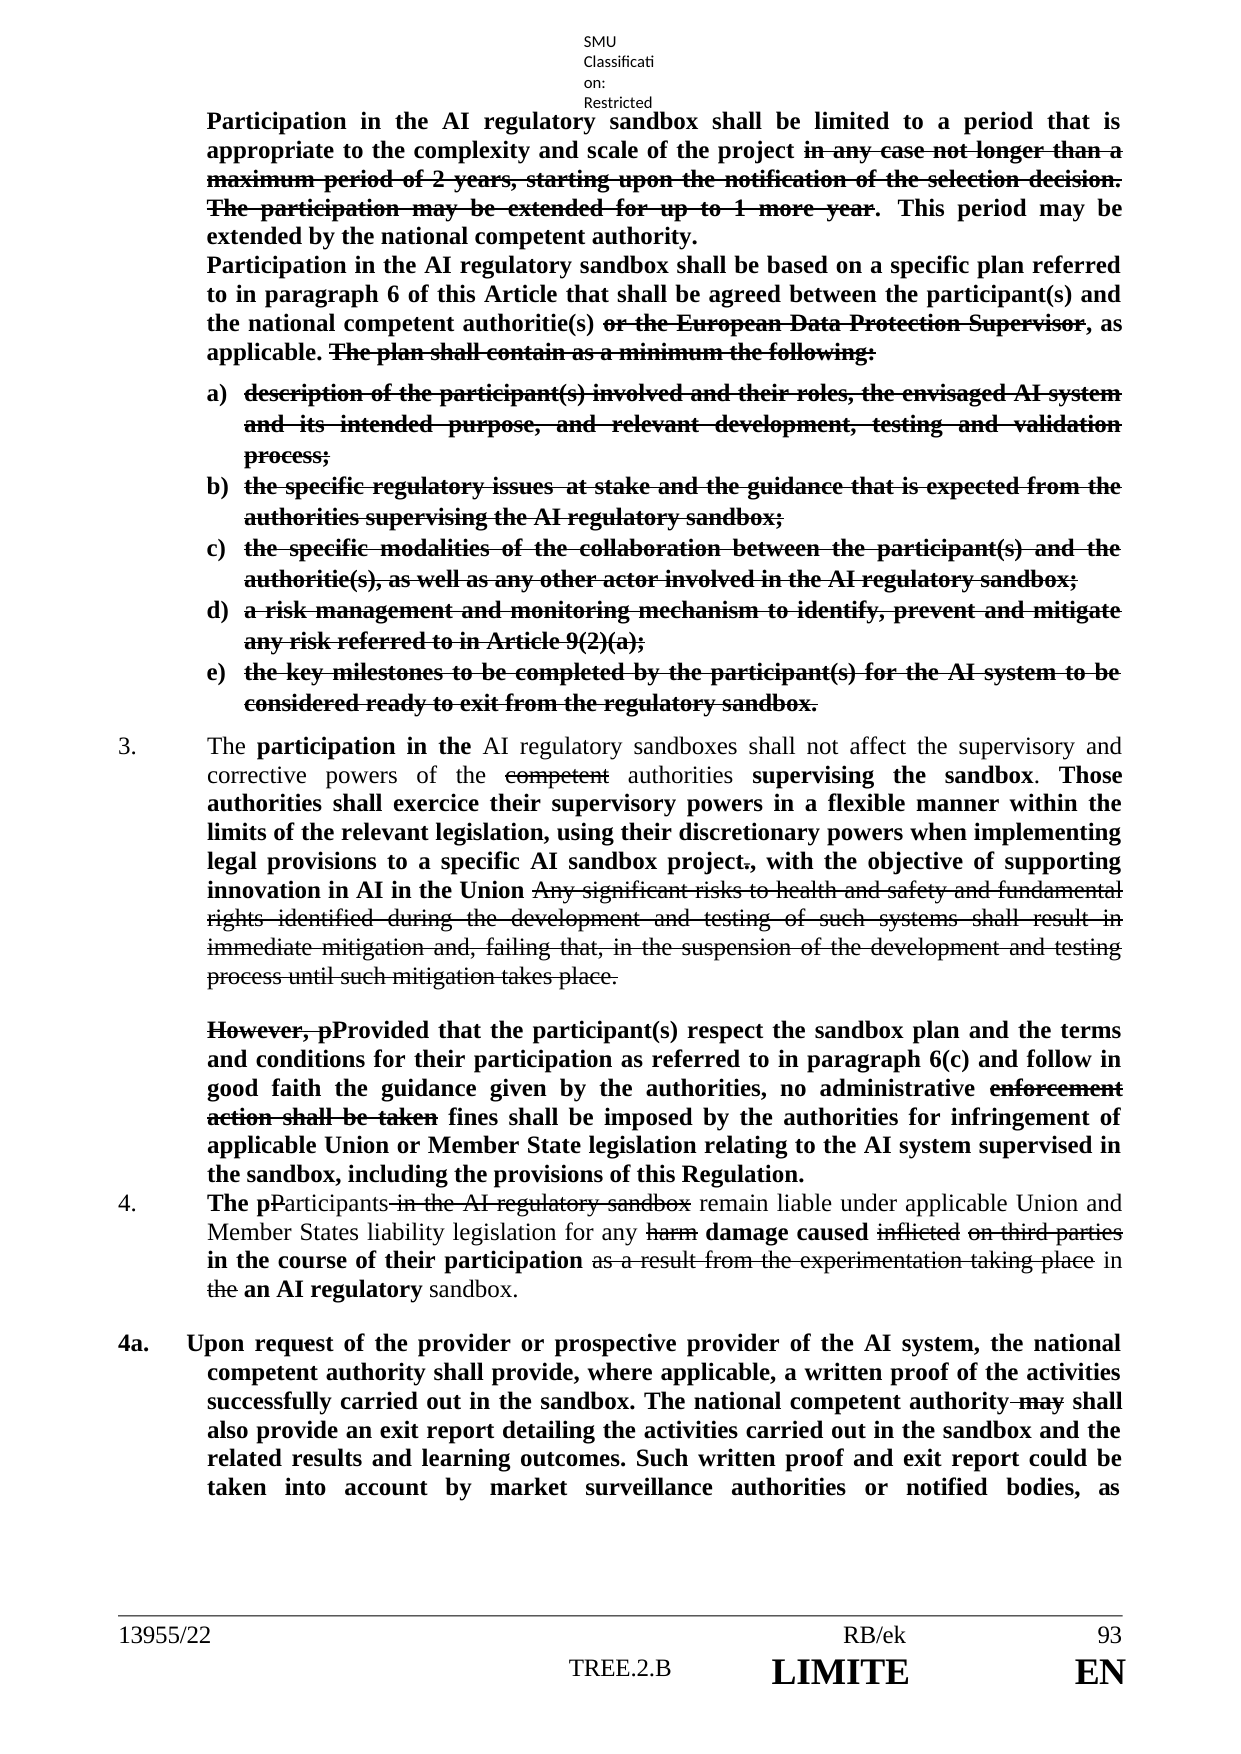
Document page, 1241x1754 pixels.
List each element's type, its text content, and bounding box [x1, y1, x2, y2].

list the specific modalities of the collaboration between the participant(s) and the authoritie(s), as well as any other actor involved in the AI regulatory sandbox; [206, 533, 1122, 593]
list description of the participant(s) involved and their roles, the envisaged AI system and its intended purpose, and relevant development, testing and validation process; [206, 378, 1122, 469]
text Participation in the AI regulatory sandbox shall be based on a specific plan referred to in paragraph 6 of this Article that shall be agreed between the participant(s) and the national competent authoritie(s) or the European Data Protection Supervisor, as applicable. The plan shall contain as a minimum the following: [206, 250, 1122, 365]
list the key milestones to be completed by the participant(s) for the AI system to be considered ready to exit from the regulatory sandbox. [206, 657, 1121, 717]
list The participation in the AI regulatory sandboxes shall not affect the supervisory and corrective powers of the competent authorities supervising the sandbox. Those authorities shall exercice their supervisory powers in a flexible manner within the limits of the relevant legislation, using their discretionary powers when implementing legal provisions to a specific AI sandbox project., with the objective of supporting innovation in AI in the Union Any significant risks to health and safety and fundamental rights identified during the development and testing of such systems shall result in immediate mitigation and, failing that, in the suspension of the development and testing process until such mitigation takes place. [118, 731, 1123, 990]
text Participation in the AI regulatory sandbox shall be limited to a period that is appropriate to the complexity and scale of the project in any case not longer than a maximum period of 2 years, starting upon the notification of the selection decision. The participation may be extended for up to 1 more year. This period may be extended by the national competent authority. [206, 106, 1122, 179]
text However, pProvided that the participant(s) respect the sandbox plan and the terms and conditions for their participation as referred to in paragraph 6(c) and follow in good faith the guidance given by the authorities, no administrative enforcement action shall be taken fines shall be imposed by the authorities for infringement of applicable Union or Member State legislation relating to the AI system supervised in the sandbox, including the provisions of this Regulation. [207, 1015, 1122, 1188]
list a risk management and monitoring mechanism to identify, prevent and mitigate any risk referred to in Article 9(2)(a); [206, 595, 1122, 655]
text Participation in the AI regulatory sandbox shall be limited to a period that is appropriate to the complexity and scale of the project in any case not longer than a maximum period of 2 years, starting upon the notification of the selection decision. The participation may be extended for up to 1 more year. This period may be extended by the national competent authority. [206, 180, 1122, 250]
list the specific regulatory issues at stake and the guidance that is expected from the authorities supervising the AI regulatory sandbox; [206, 471, 1122, 531]
list The pParticipants in the AI regulatory sandbox remain liable under applicable Union and Member States liability legislation for any harm damage caused inflicted on third parties in the course of their participation as a result from the experimentation taking place in the an AI regulatory sandbox. [118, 1188, 1123, 1303]
text 4a. Upon request of the provider or prospective provider of the AI system, the national competent authority shall provide, where applicable, a written proof of the activities successfully carried out in the sandbox. The national competent authority may shall also provide an exit report detailing the activities carried out in the sandbox and the related results and learning outcomes. Such written proof and exit report could be taken into account by market surveillance authorities or notified bodies, as [118, 1328, 1122, 1501]
